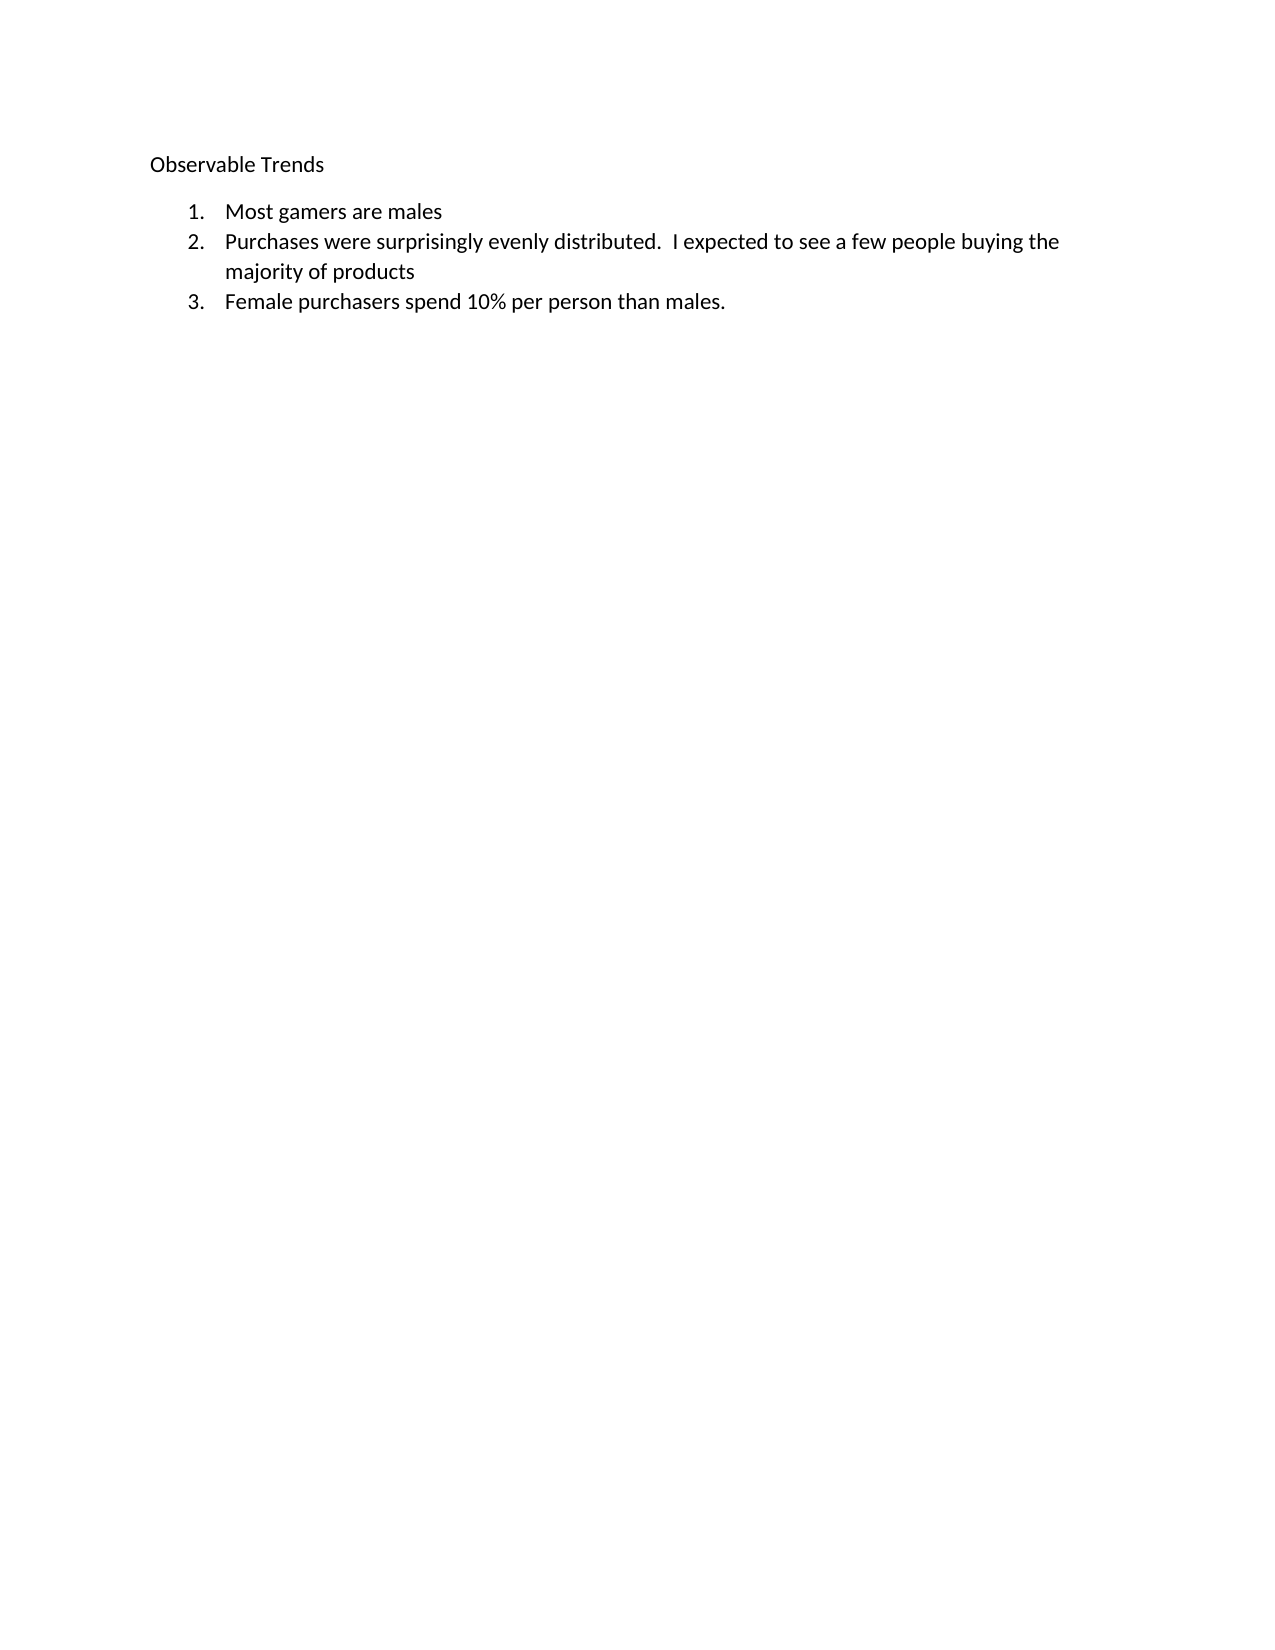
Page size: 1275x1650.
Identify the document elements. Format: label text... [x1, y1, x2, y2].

list Most gamers are males [187, 197, 1125, 225]
list Purchases were surprisingly evenly distributed. I expected to see a few people buying the majority of products [187, 227, 1125, 285]
text Observable Trends [150, 150, 1125, 178]
list Female purchasers spend 10% per person than males. [187, 287, 1125, 316]
